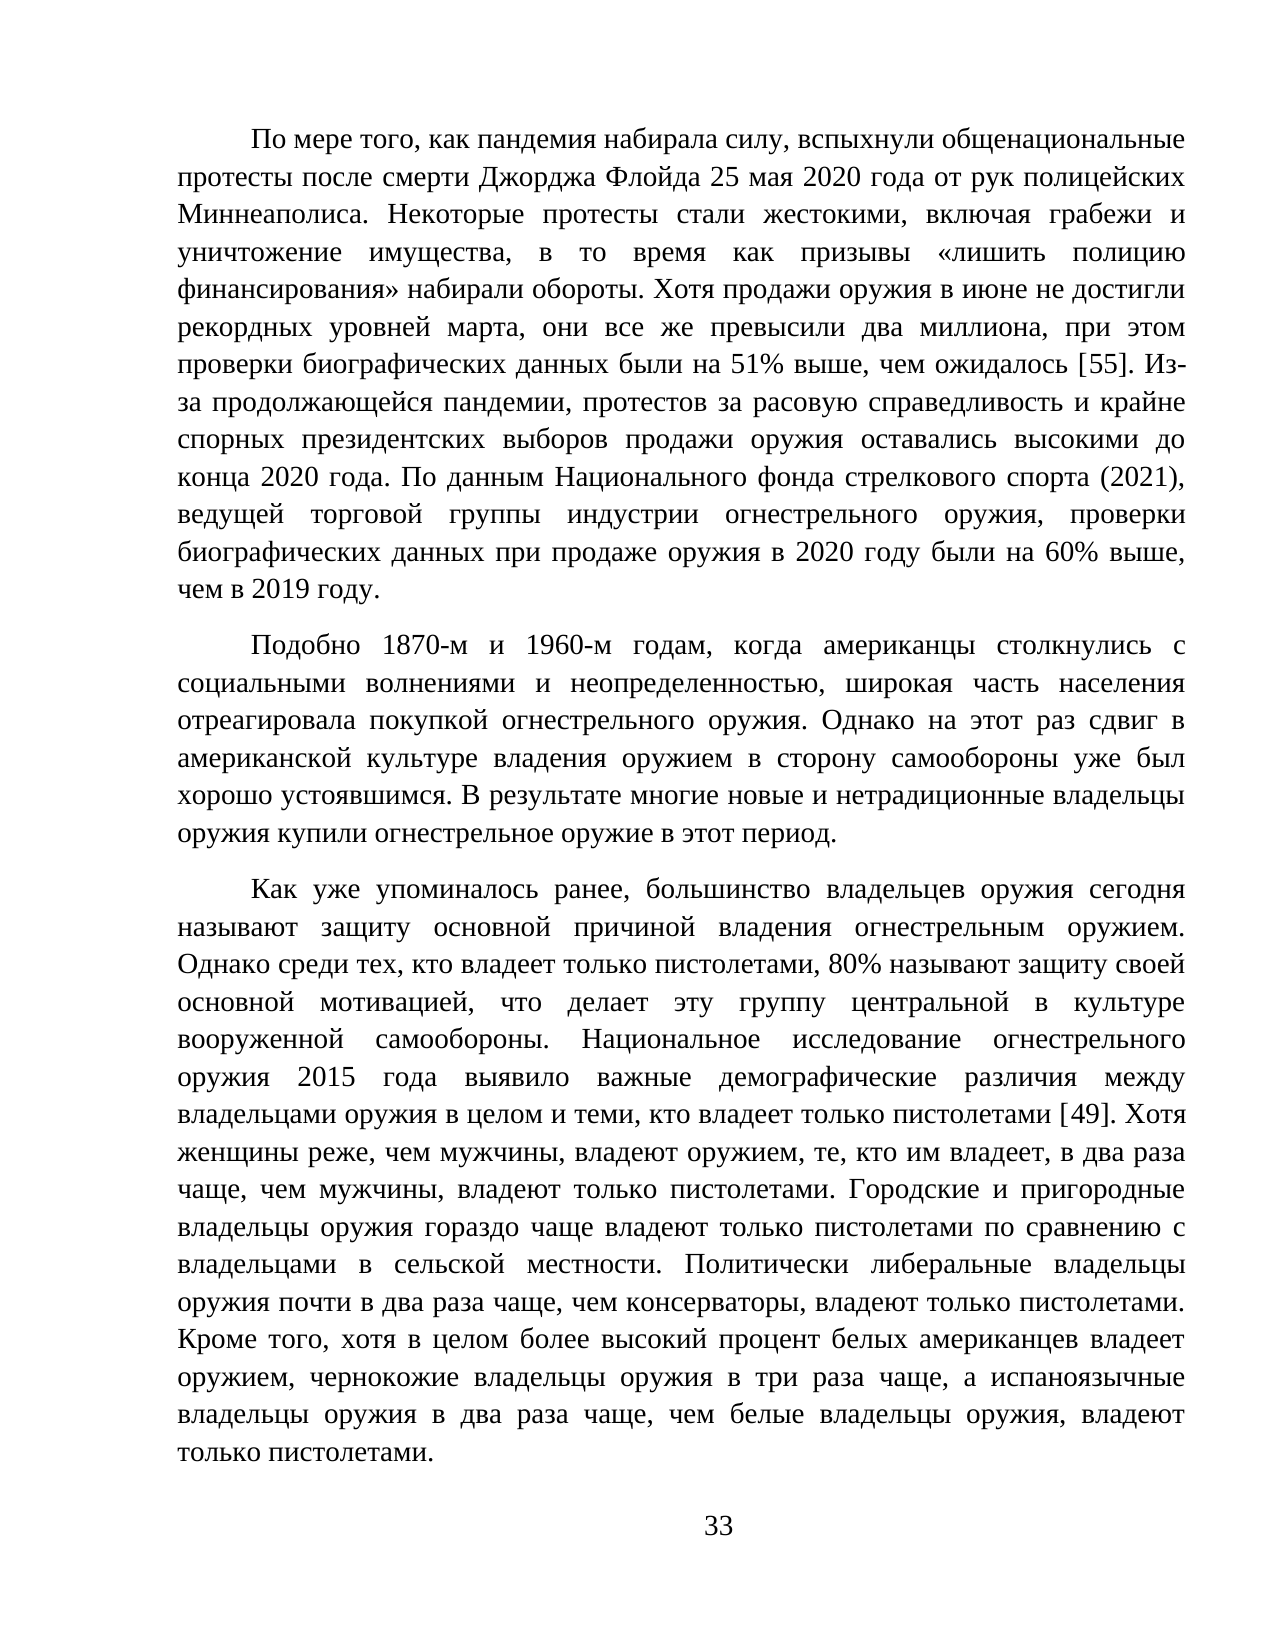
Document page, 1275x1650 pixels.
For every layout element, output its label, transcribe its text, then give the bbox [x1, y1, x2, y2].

text Подобно 1870-м и 1960-м годам, когда американцы столкнулись с социальными волнениями и неопределенностью, широкая часть населения отреагировала покупкой огнестрельного оружия. Однако на этот раз сдвиг в американской культуре владения оружием в сторону самообороны уже был хорошо устоявшимся. В результате многие новые и нетрадиционные владельцы оружия купили огнестрельное оружие в этот период. [177, 625, 1186, 850]
text Как уже упоминалось ранее, большинство владельцев оружия сегодня называют защиту основной причиной владения огнестрельным оружием. Однако среди тех, кто владеет только пистолетами, 80% называют защиту своей основной мотивацией, что делает эту группу центральной в культуре вооруженной самообороны. Национальное исследование огнестрельного оружия 2015 года выявило важные демографические различия между владельцами оружия в целом и теми, кто владеет только пистолетами [49]. Хотя женщины реже, чем мужчины, владеют оружием, те, кто им владеет, в два раза чаще, чем мужчины, владеют только пистолетами. Городские и пригородные владельцы оружия гораздо чаще владеют только пистолетами по сравнению с владельцами в сельской местности. Политически либеральные владельцы оружия почти в два раза чаще, чем консерваторы, владеют только пистолетами. Кроме того, хотя в целом более высокий процент белых американцев владеет оружием, чернокожие владельцы оружия в три раза чаще, а испаноязычные владельцы оружия в два раза чаще, чем белые владельцы оружия, владеют только пистолетами. [177, 868, 1186, 1468]
text По мере того, как пандемия набирала силу, вспыхнули общенациональные протесты после смерти Джорджа Флойда 25 мая 2020 года от рук полицейских Миннеаполиса. Некоторые протесты стали жестокими, включая грабежи и уничтожение имущества, в то время как призывы «лишить полицию финансирования» набирали обороты. Хотя продажи оружия в июне не достигли рекордных уровней марта, они все же превысили два миллиона, при этом проверки биографических данных были на 51% выше, чем ожидалось [55]. Из-за продолжающейся пандемии, протестов за расовую справедливость и крайне спорных президентских выборов продажи оружия оставались высокими до конца 2020 года. По данным Национального фонда стрелкового спорта (2021), ведущей торговой группы индустрии огнестрельного оружия, проверки биографических данных при продаже оружия в 2020 году были на 60% выше, чем в 2019 году. [177, 118, 1186, 606]
